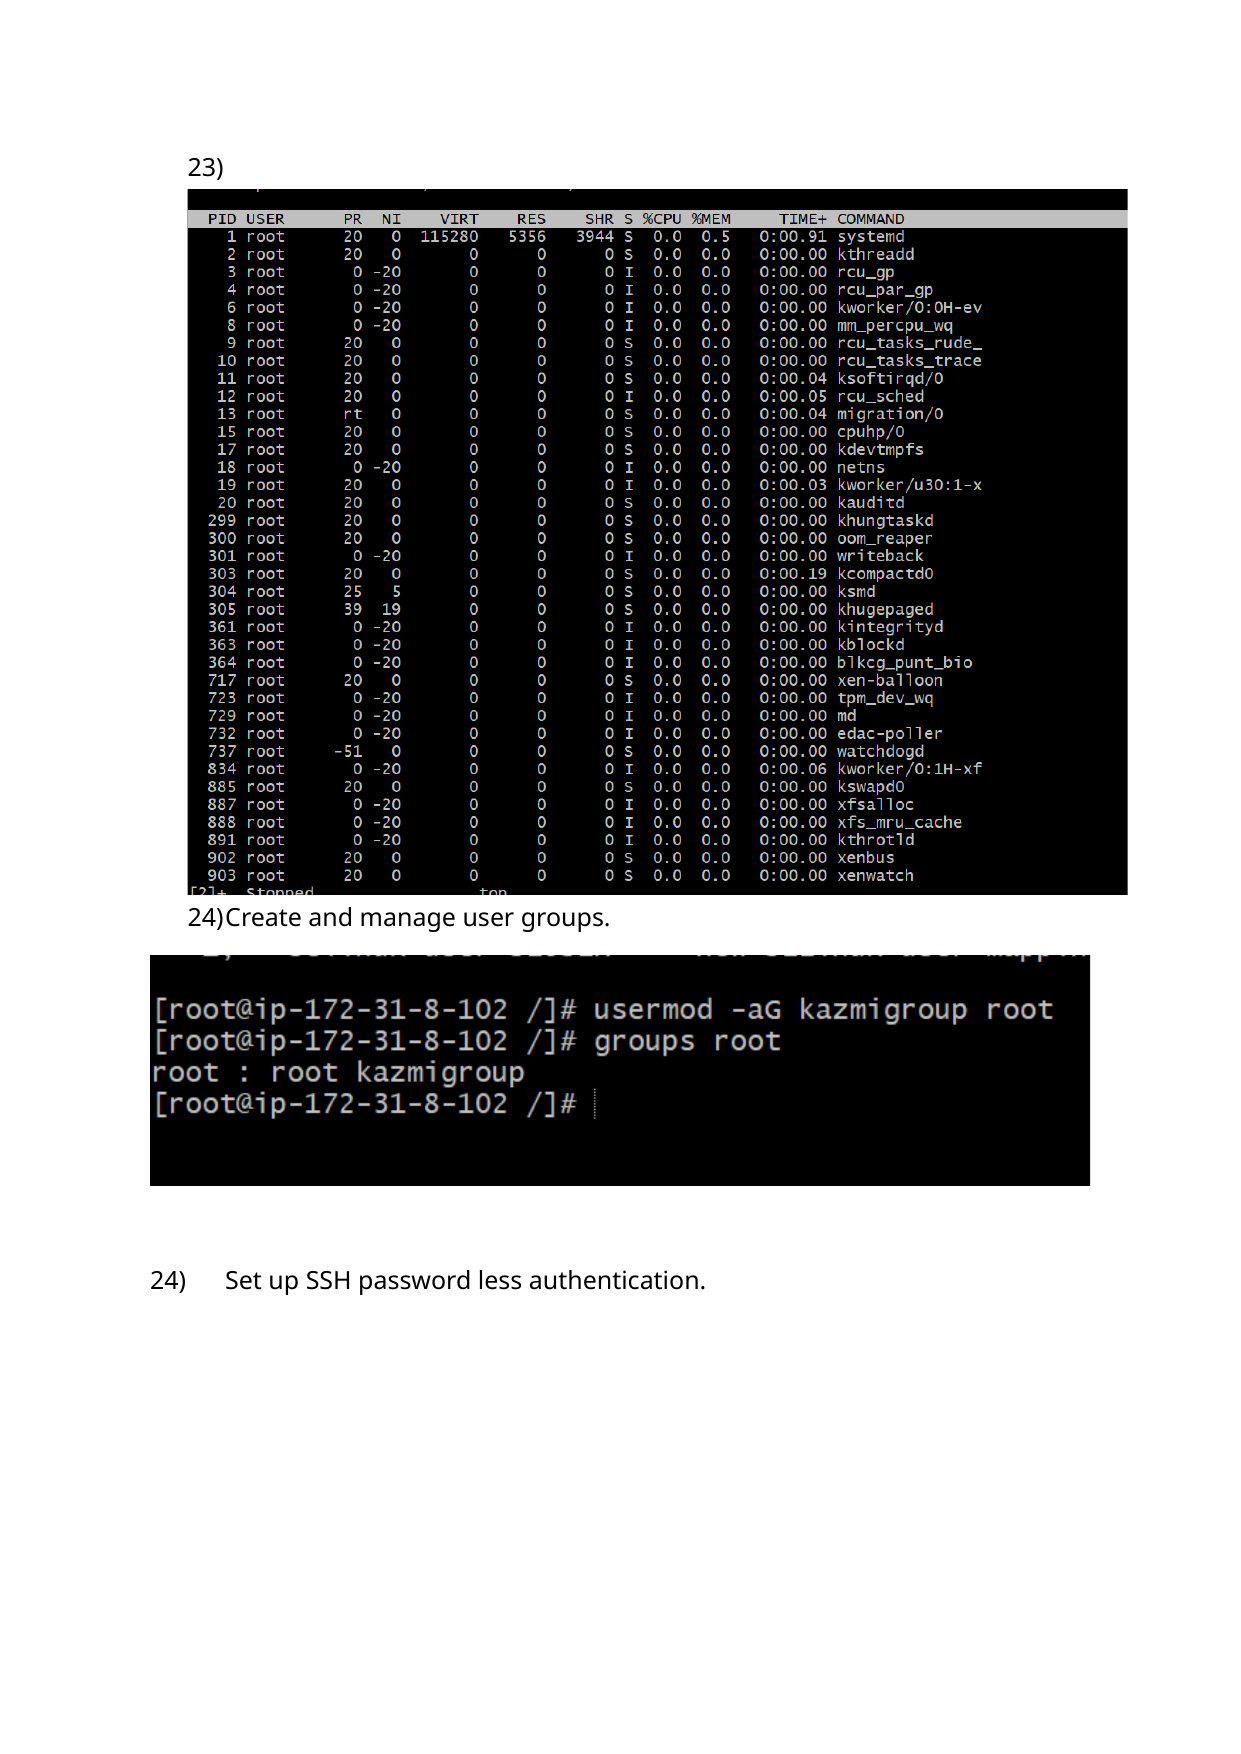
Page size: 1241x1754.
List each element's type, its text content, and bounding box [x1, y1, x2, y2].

picture [187, 189, 1128, 895]
list Create and manage user groups. [187, 900, 1090, 934]
text 24) Set up SSH password less authentication. [150, 1263, 1090, 1297]
picture [150, 955, 1091, 1186]
